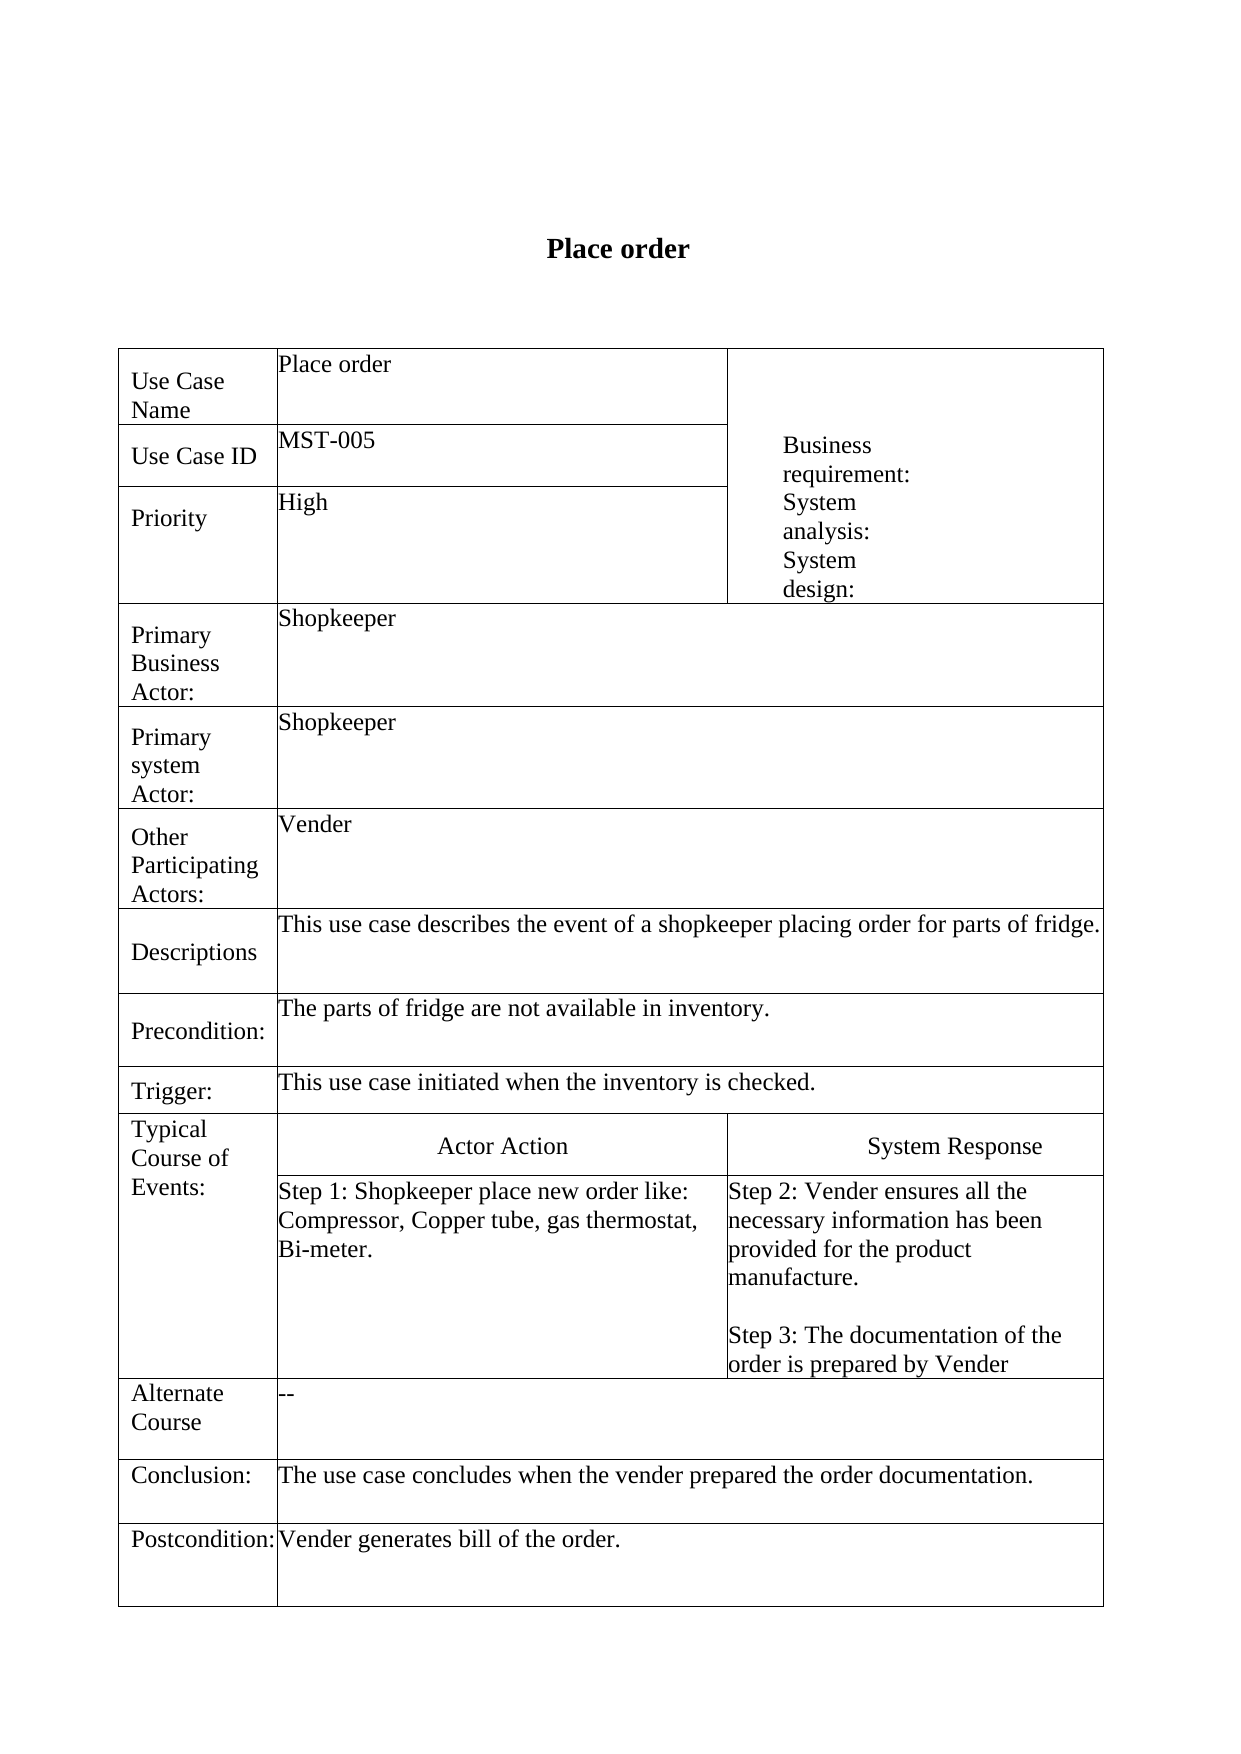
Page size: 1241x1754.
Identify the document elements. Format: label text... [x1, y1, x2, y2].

table_cell Descriptions [119, 909, 277, 992]
table_cell Use Case ID [119, 425, 277, 486]
table_cell Step 1: Shopkeeper place new order like: Compressor, Copper tube, gas thermostat, Bi-meter. [278, 1176, 727, 1377]
table_cell Priority [119, 487, 277, 602]
table_cell Step 2: Vender ensures all the necessary information has been provided for the product manufacture. Step 3: The documentation of the order is prepared by Vender [728, 1176, 1103, 1377]
table_cell This use case describes the event of a shopkeeper placing order for parts of fridge. [278, 909, 1103, 992]
table_cell Vender [278, 809, 1103, 908]
table_header Business requirement: System analysis: System design: [728, 349, 1103, 602]
table_cell Primary Business Actor: [119, 604, 277, 706]
table_header Use Case Name [119, 349, 277, 424]
table_cell Shopkeeper [278, 604, 1103, 706]
table_cell Trigger: [119, 1067, 277, 1113]
table_cell -- [278, 1379, 1103, 1459]
table_cell High [278, 487, 727, 602]
table_cell Precondition: [119, 994, 277, 1066]
table_cell Other Participating Actors: [119, 809, 277, 908]
table_cell Typical Course of Events: [119, 1114, 277, 1377]
table_cell Conclusion: [119, 1460, 277, 1523]
table_cell MST-005 [278, 425, 727, 486]
table_cell The parts of fridge are not available in inventory. [278, 994, 1103, 1066]
table_cell Vender generates bill of the order. [278, 1524, 1103, 1606]
table_cell System Response [728, 1114, 1103, 1175]
table_cell Actor Action [278, 1114, 727, 1175]
text Place order [44, 231, 1192, 264]
table_cell Primary system Actor: [119, 707, 277, 808]
table_cell Postcondition: [119, 1524, 277, 1606]
table_header Place order [278, 349, 727, 424]
table_cell Shopkeeper [278, 707, 1103, 808]
table_cell The use case concludes when the vender prepared the order documentation. [278, 1460, 1103, 1523]
table_cell This use case initiated when the inventory is checked. [278, 1067, 1103, 1113]
table_cell Alternate Course [119, 1379, 277, 1459]
